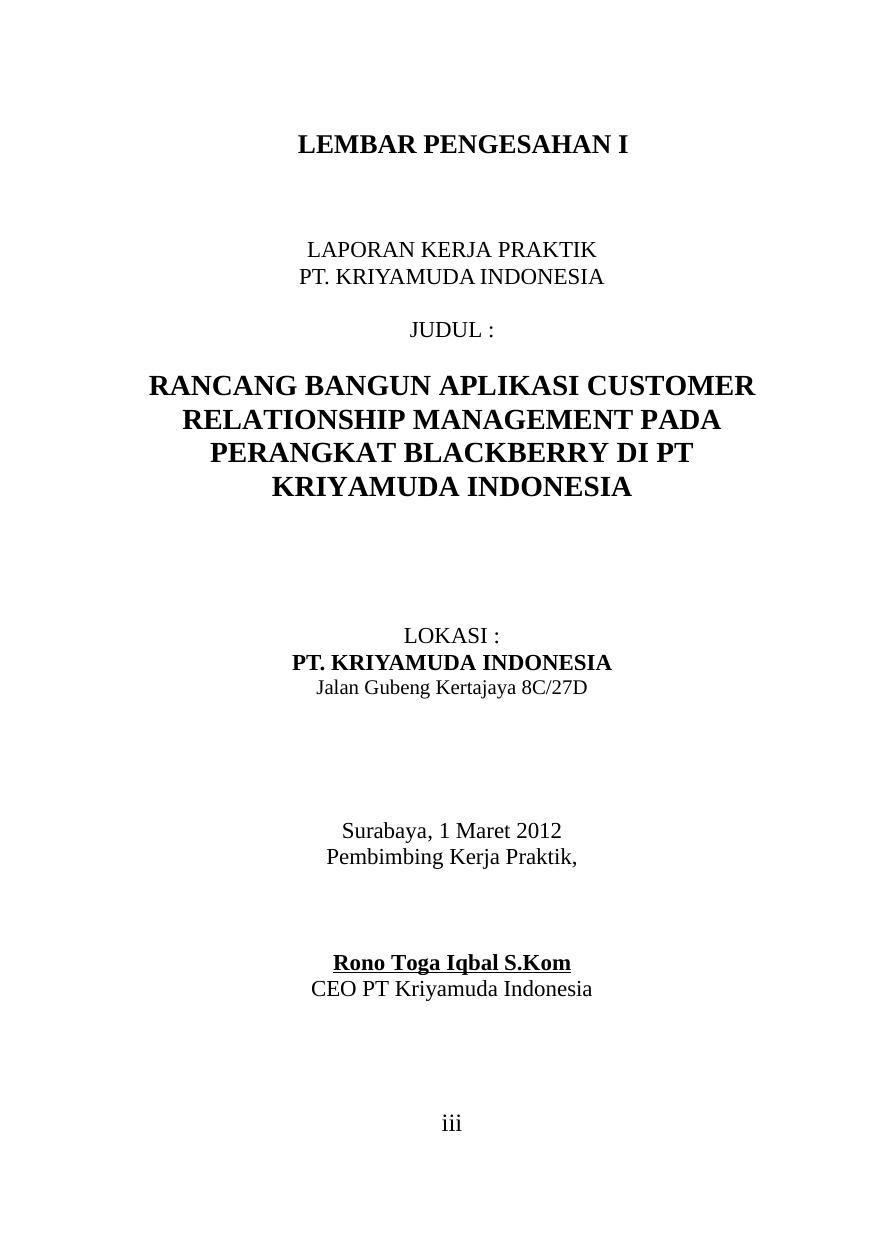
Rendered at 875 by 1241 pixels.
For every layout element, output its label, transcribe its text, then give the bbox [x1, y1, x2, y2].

text PT. KRIYAMUDA INDONESIA [148, 263, 756, 289]
text JUDUL : [148, 316, 756, 342]
text Pembimbing Kerja Praktik, [148, 843, 756, 870]
text Rono Toga Iqbal S.Kom [148, 949, 756, 975]
text CEO PT Kriyamuda Indonesia [148, 975, 756, 1001]
text Surabaya, 1 Maret 2012 [148, 817, 756, 843]
text Jalan Gubeng Kertajaya 8C/27D [148, 675, 756, 699]
text LAPORAN KERJA PRAKTIK [148, 237, 756, 263]
text PT. KRIYAMUDA INDONESIA [148, 649, 756, 675]
text LOKASI : [148, 622, 756, 649]
text RANCANG BANGUN APLIKASI CUSTOMER RELATIONSHIP MANAGEMENT PADA PERANGKAT BLACKBERRY DI PT KRIYAMUDA INDONESIA [148, 368, 756, 502]
subtitle LEMBAR PENGESAHAN I [223, 128, 756, 159]
